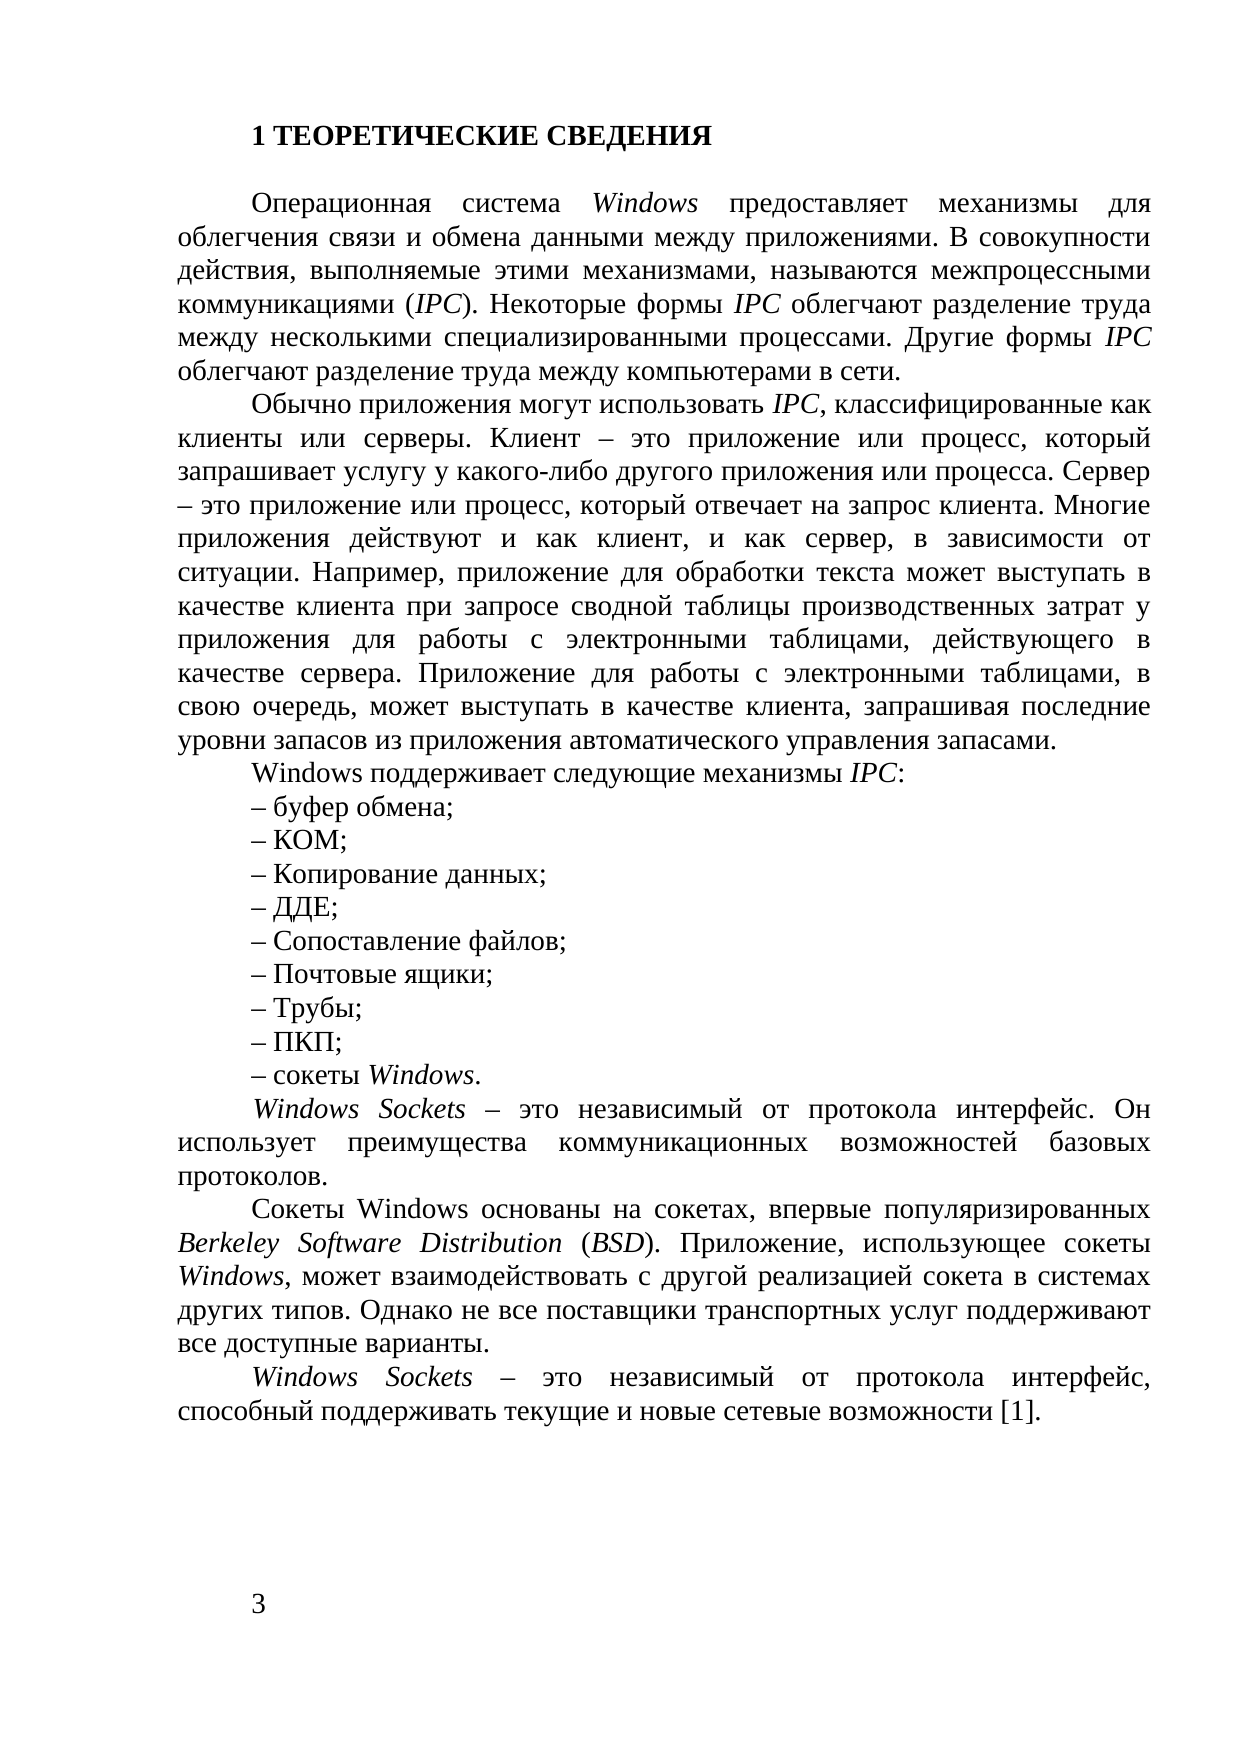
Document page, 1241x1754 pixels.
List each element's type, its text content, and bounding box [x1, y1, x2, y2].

text – ДДЕ; [177, 889, 1152, 923]
text – Сопоставление файлов; [177, 923, 1152, 957]
text – ПКП; [177, 1024, 1152, 1057]
text Обычно приложения могут использовать IPC, классифицированные как клиенты или серверы. Клиент – это приложение или процесс, который запрашивает услугу у какого-либо другого приложения или процесса. Сервер – это приложение или процесс, который отвечает на запрос клиента. Многие приложения действуют и как клиент, и как сервер, в зависимости от ситуации. Например, приложение для обработки текста может выступать в качестве клиента при запросе сводной таблицы производственных затрат у приложения для работы с электронными таблицами, действующего в качестве сервера. Приложение для работы с электронными таблицами, в свою очередь, может выступать в качестве клиента, запрашивая последние уровни запасов из приложения автоматического управления запасами. [177, 386, 1152, 755]
text – Копирование данных; [177, 856, 1152, 889]
text Операционная система Windows предоставляет механизмы для облегчения связи и обмена данными между приложениями. В совокупности действия, выполняемые этими механизмами, называются межпроцессными коммуникациями (IPC). Некоторые формы IPC облегчают разделение труда между несколькими специализированными процессами. Другие формы IPC облегчают разделение труда между компьютерами в сети. [177, 185, 1152, 386]
text Windows поддерживает следующие механизмы IPC: [177, 755, 1152, 789]
text – Трубы; [177, 990, 1152, 1024]
text Windows Sockets – это независимый от протокола интерфейс. Он использует преимущества коммуникационных возможностей базовых протоколов. [177, 1091, 1152, 1191]
subtitle 1 ТЕОРЕТИЧЕСКИЕ СВЕДЕНИЯ [177, 118, 1152, 152]
text – сокеты Windows. [177, 1057, 1152, 1091]
text – КОМ; [177, 822, 1152, 856]
text Windows Sockets – это независимый от протокола интерфейс, способный поддерживать текущие и новые сетевые возможности [1]. [177, 1359, 1152, 1426]
text – буфер обмена; [177, 789, 1152, 822]
text – Почтовые ящики; [177, 957, 1152, 990]
text Сокеты Windows основаны на сокетах, впервые популяризированных Berkeley Software Distribution (BSD). Приложение, использующее сокеты Windows, может взаимодействовать с другой реализацией сокета в системах других типов. Однако не все поставщики транспортных услуг поддерживают все доступные варианты. [177, 1191, 1152, 1359]
